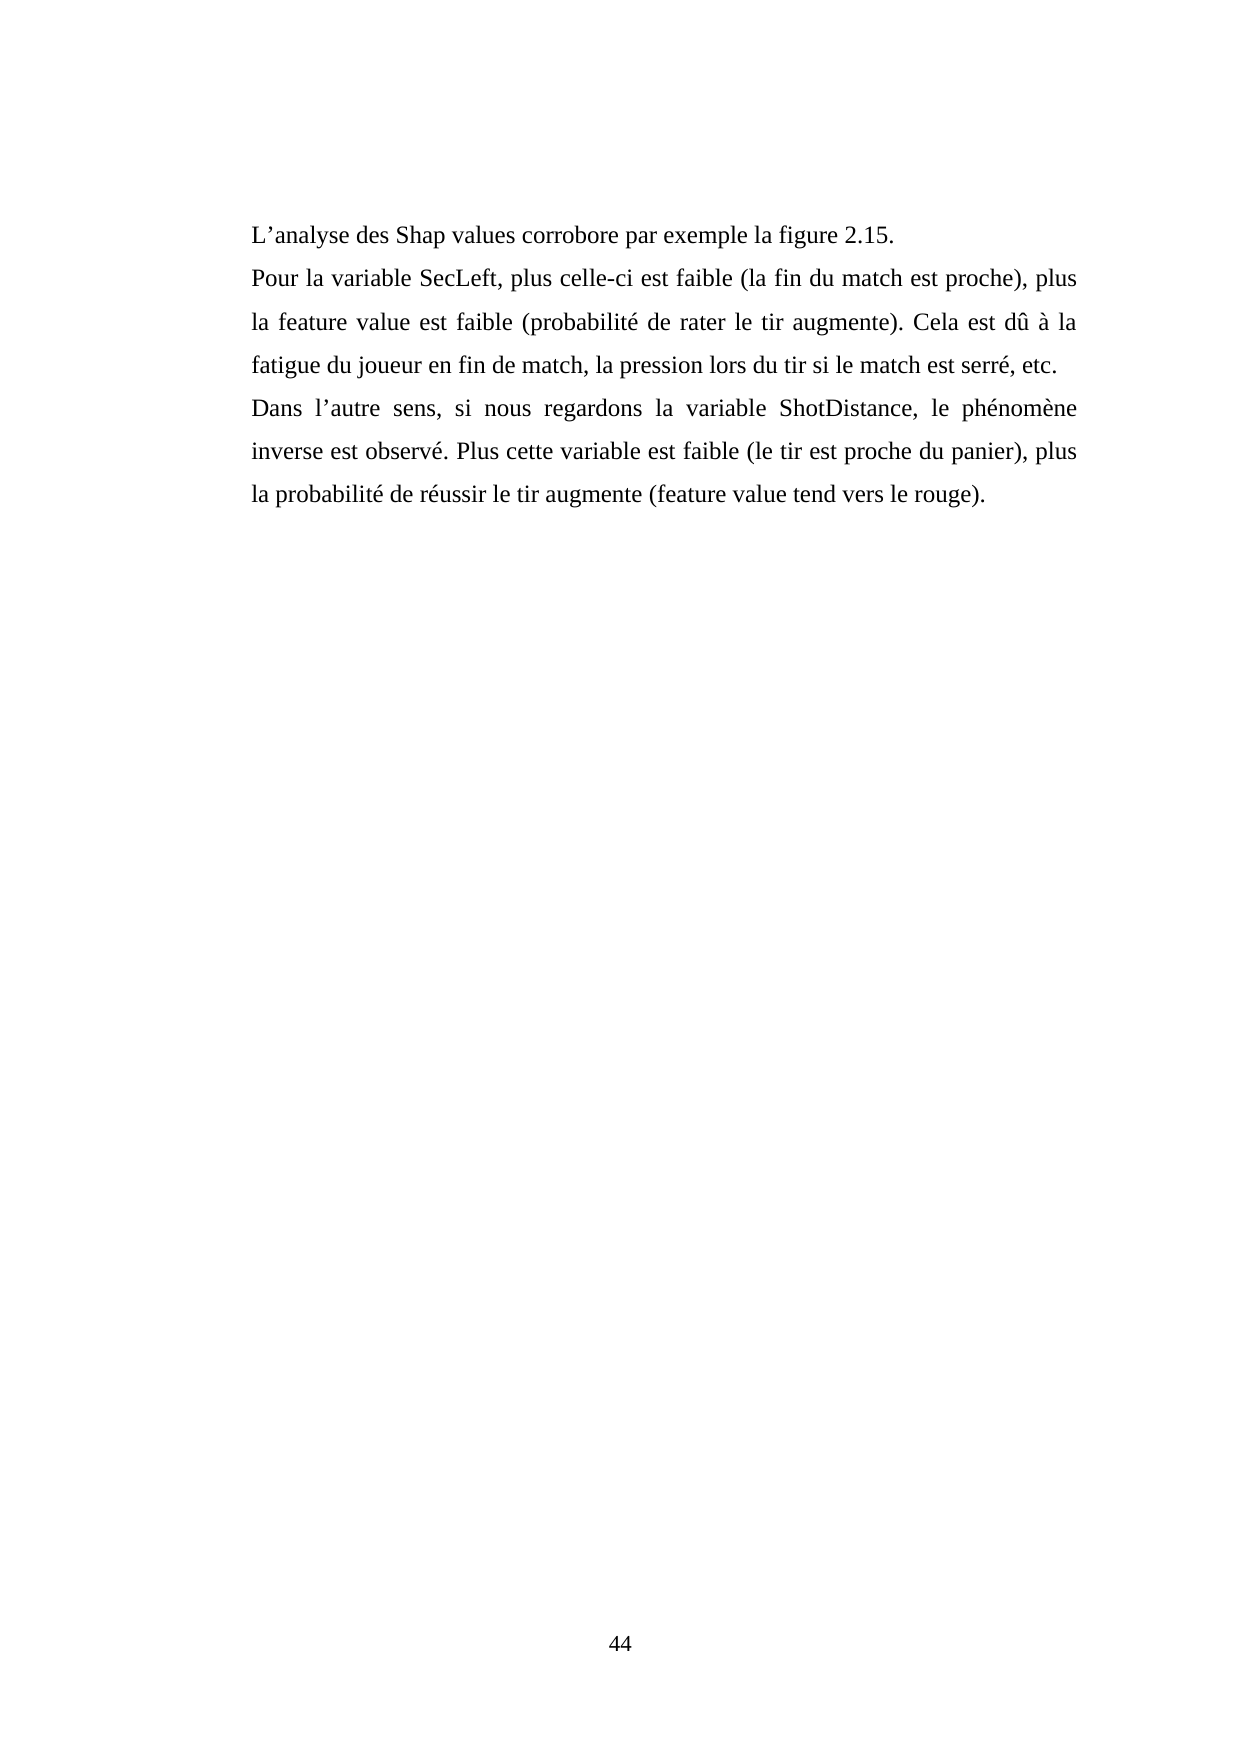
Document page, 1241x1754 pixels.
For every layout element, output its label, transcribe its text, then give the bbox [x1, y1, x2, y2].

text Pour la variable SecLeft, plus celle-ci est faible (la fin du match est proche), plus la feature value est faible (probabilité de rater le tir augmente). Cela est dû à la fatigue du joueur en fin de match, la pression lors du tir si le match est serré, etc. [251, 263, 1078, 378]
text L’analyse des Shap values corrobore par exemple la figure 2.15. [251, 220, 1078, 249]
text Dans l’autre sens, si nous regardons la variable ShotDistance, le phénomène inverse est observé. Plus cette variable est faible (le tir est proche du panier), plus la probabilité de réussir le tir augmente (feature value tend vers le rouge). [251, 393, 1078, 508]
